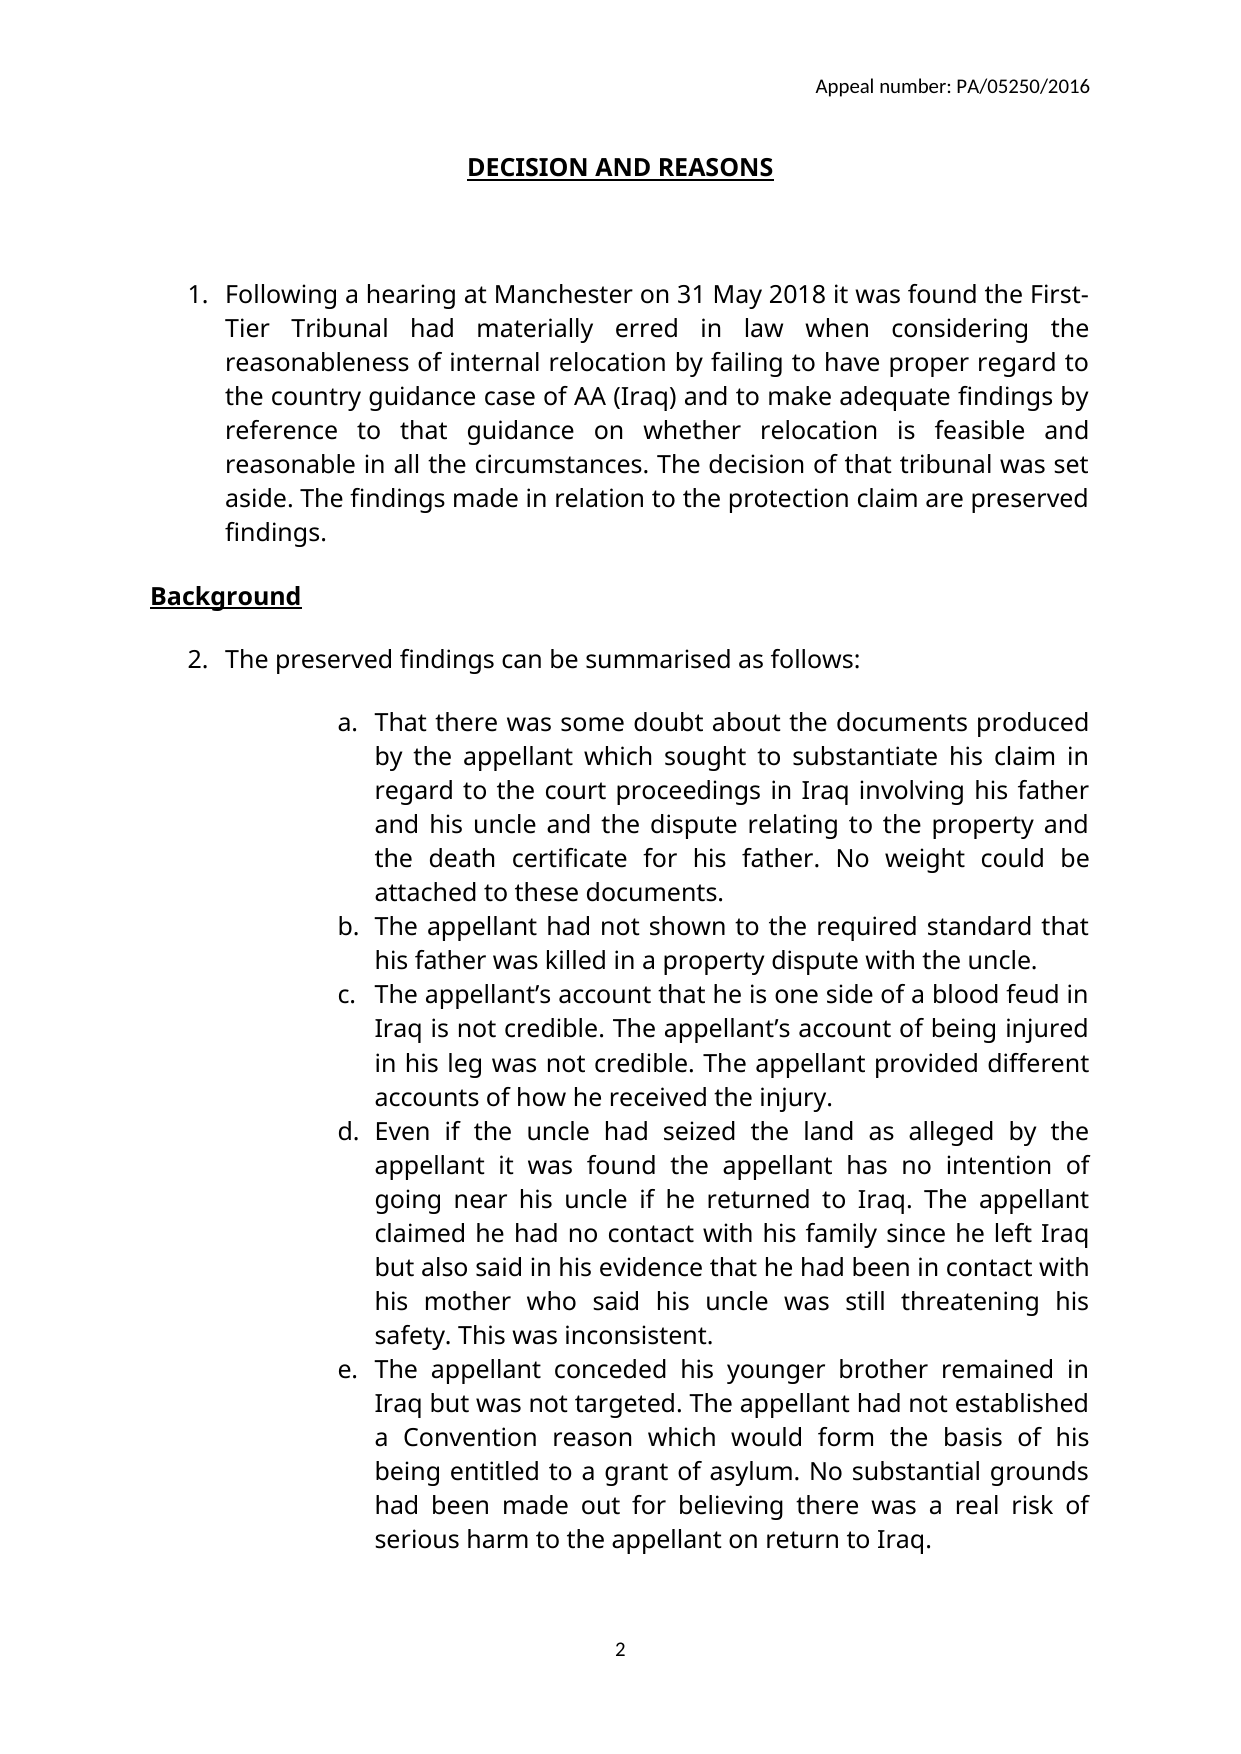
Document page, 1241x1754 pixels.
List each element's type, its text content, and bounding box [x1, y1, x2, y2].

list Following a hearing at Manchester on 31 May 2018 it was found the First-Tier Tribunal had materially erred in law when considering the reasonableness of internal relocation by failing to have proper regard to the country guidance case of AA (Iraq) and to make adequate findings by reference to that guidance on whether relocation is feasible and reasonable in all the circumstances. The decision of that tribunal was set aside. The findings made in relation to the protection claim are preserved findings. [187, 276, 1090, 549]
list Even if the uncle had seized the land as alleged by the appellant it was found the appellant has no intention of going near his uncle if he returned to Iraq. The appellant claimed he had no contact with his family since he left Iraq but also said in his evidence that he had been in contact with his mother who said his uncle was still threatening his safety. This was inconsistent. [337, 1113, 1090, 1352]
list The appellant had not shown to the required standard that his father was killed in a property dispute with the uncle. [337, 909, 1090, 977]
list That there was some doubt about the documents produced by the appellant which sought to substantiate his claim in regard to the court proceedings in Iraq involving his father and his uncle and the dispute relating to the property and the death certificate for his father. No weight could be attached to these documents. [337, 704, 1090, 909]
list The preserved findings can be summarised as follows: [187, 641, 1090, 675]
list The appellant conceded his younger brother remained in Iraq but was not targeted. The appellant had not established a Convention reason which would form the basis of his being entitled to a grant of asylum. No substantial grounds had been made out for believing there was a real risk of serious harm to the appellant on return to Iraq. [337, 1352, 1090, 1556]
list The appellant’s account that he is one side of a blood feud in Iraq is not credible. The appellant’s account of being injured in his leg was not credible. The appellant provided different accounts of how he received the injury. [337, 977, 1090, 1113]
text Background [150, 578, 1090, 612]
text DECISION AND REASONS [150, 150, 1090, 184]
